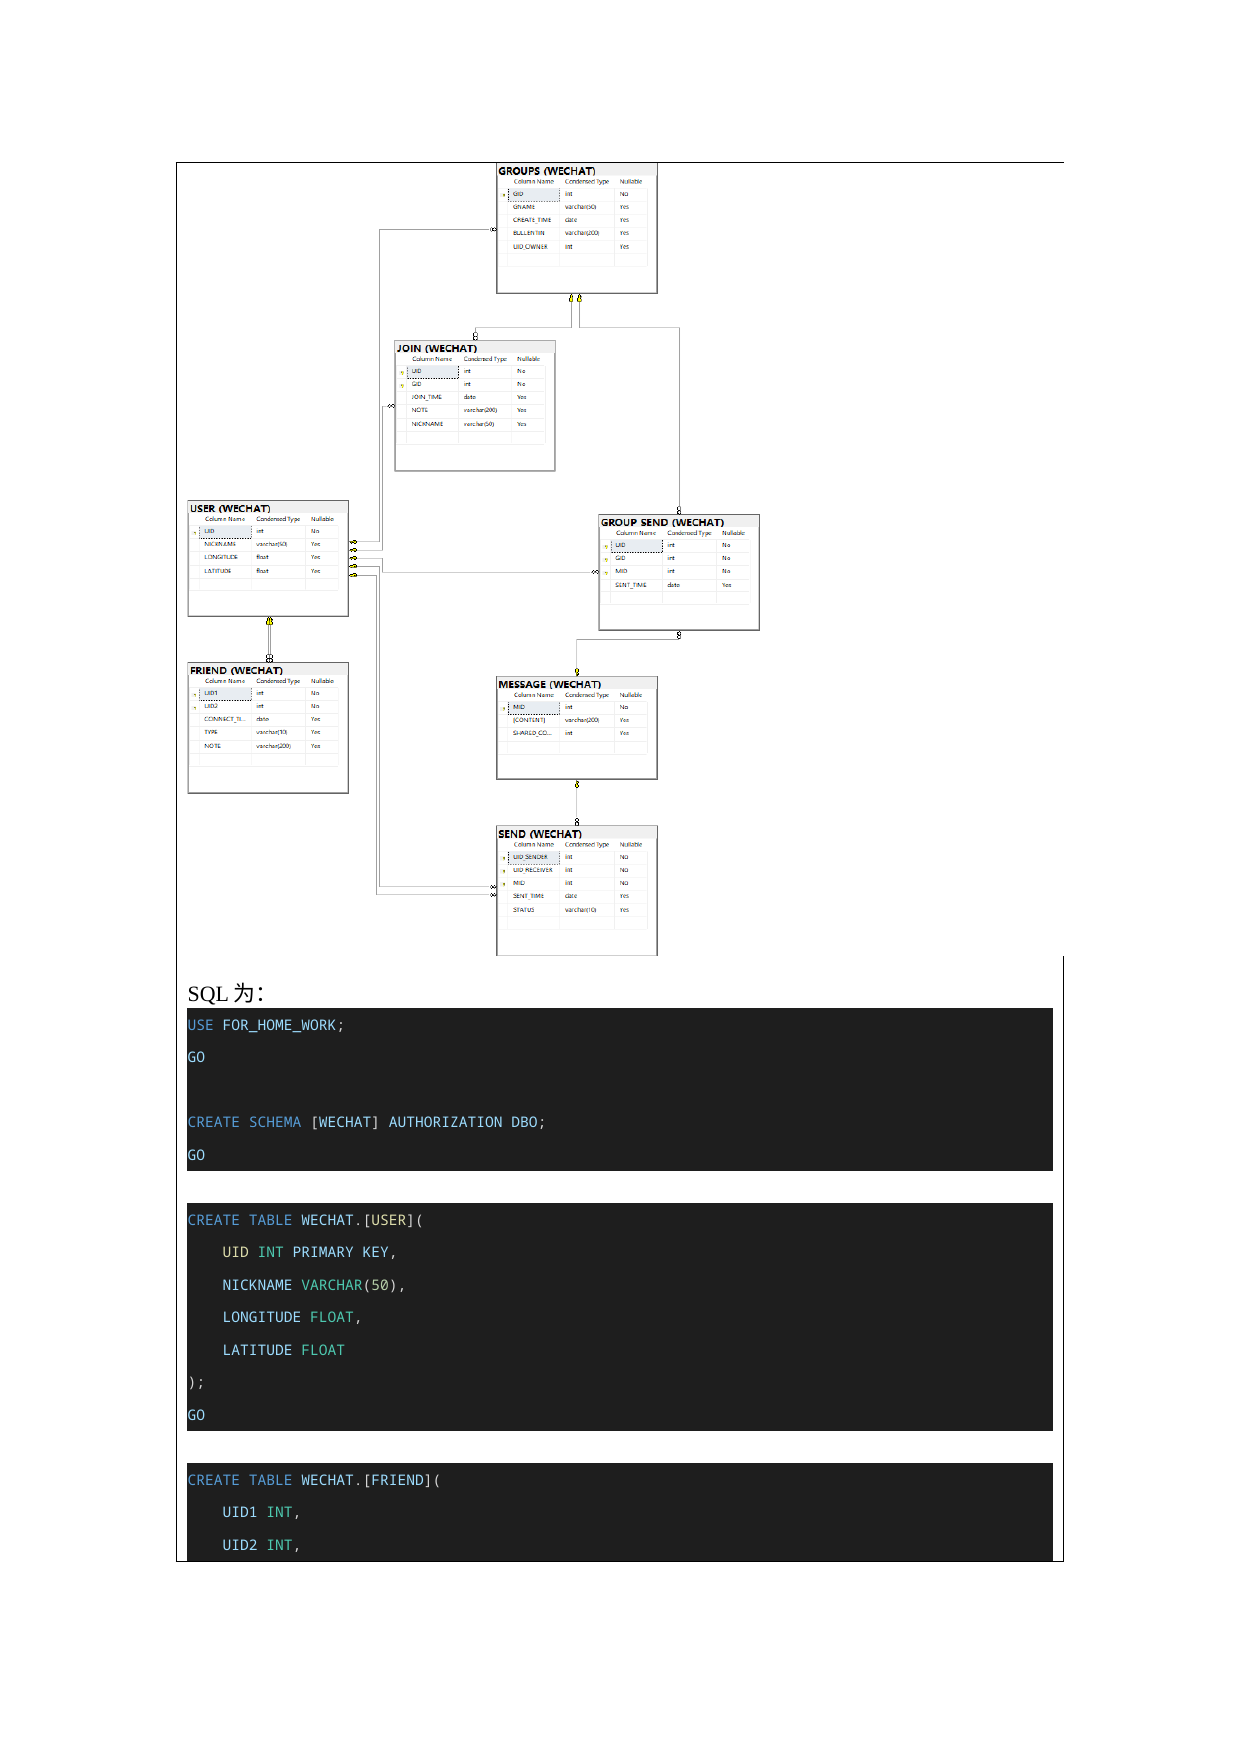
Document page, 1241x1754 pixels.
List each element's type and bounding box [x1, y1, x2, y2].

table_cell [177, 163, 1063, 1561]
picture [187, 163, 1064, 956]
